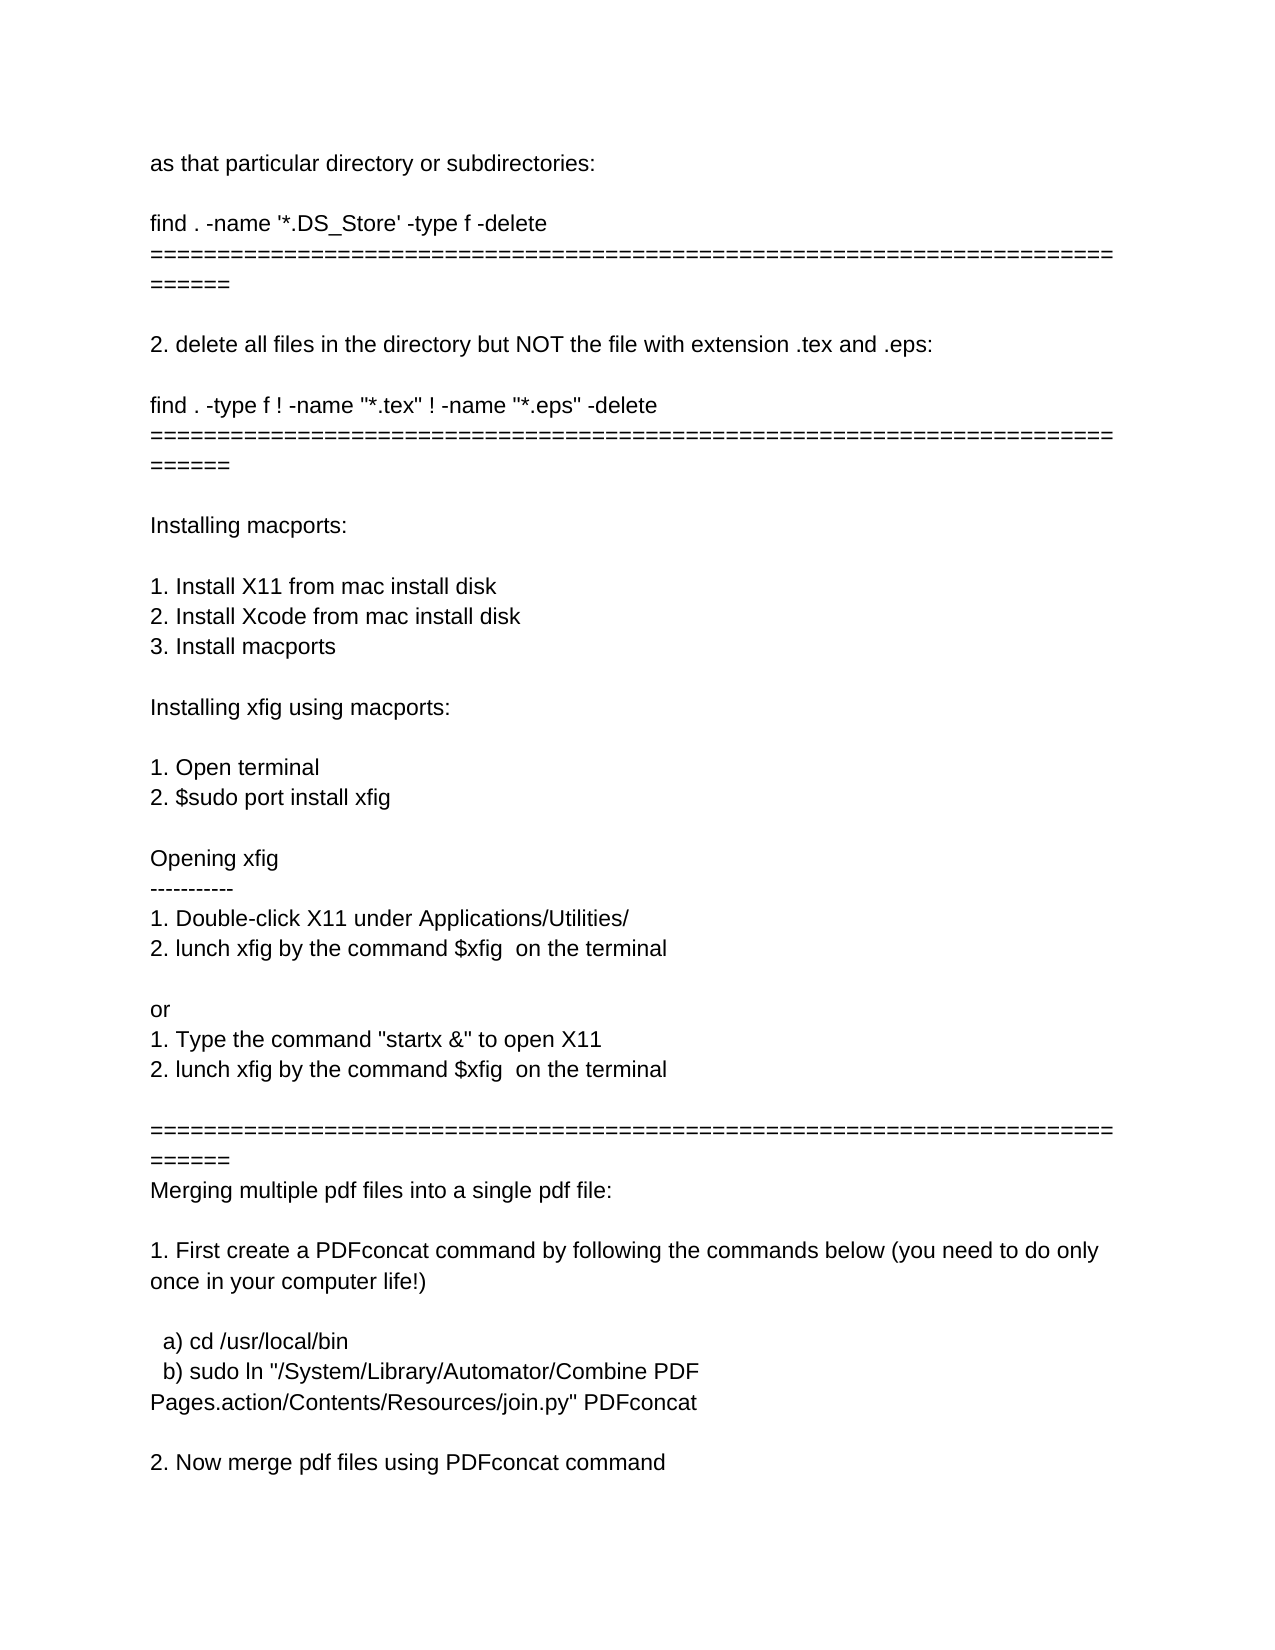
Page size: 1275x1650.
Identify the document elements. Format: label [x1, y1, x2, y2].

text [150, 150, 1125, 1475]
